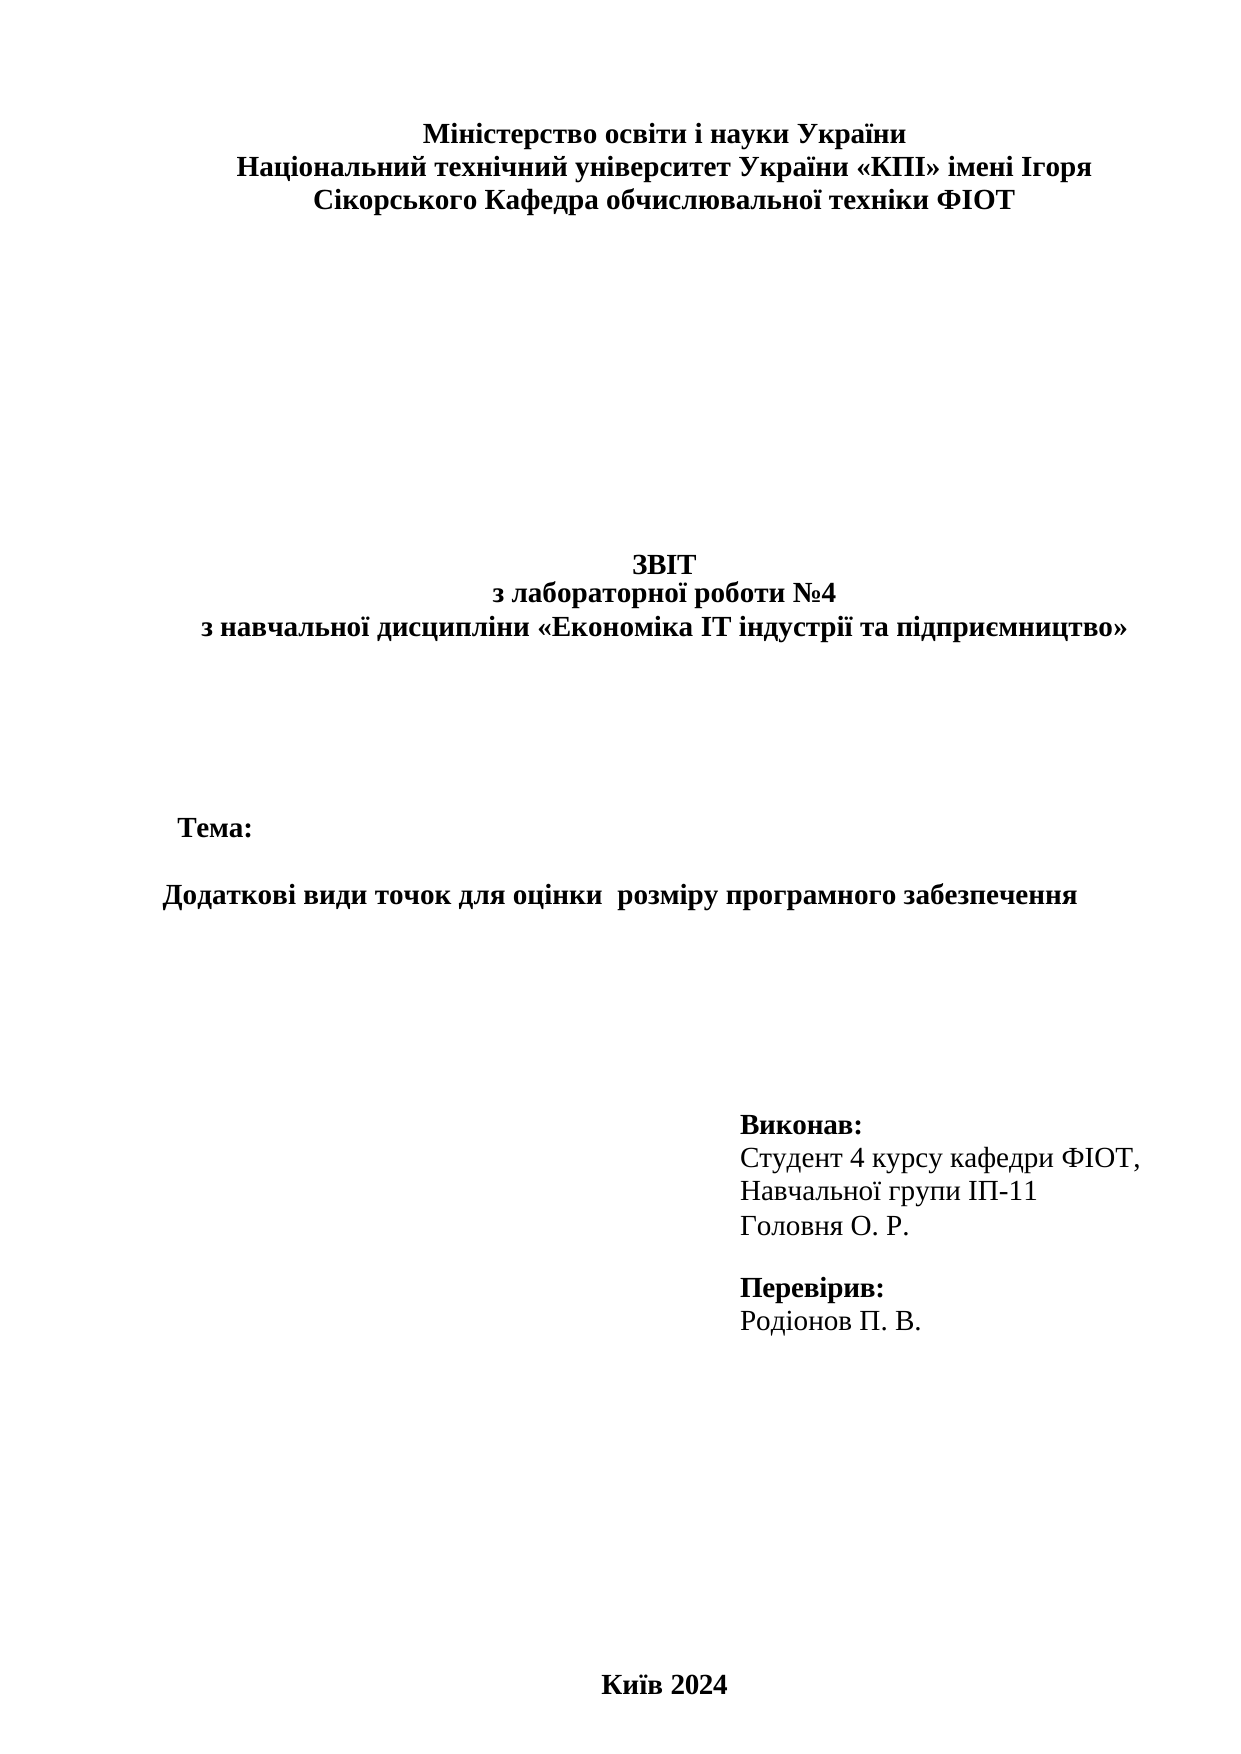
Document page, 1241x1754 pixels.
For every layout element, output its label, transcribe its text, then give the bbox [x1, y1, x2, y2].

text Перевірив: [740, 1275, 1219, 1303]
text Київ 2024 [180, 1667, 1149, 1701]
text Національний технічний університет України «КПІ» імені Ігоря Сікорського Кафедра обчислювальної техніки ФІОТ [179, 150, 1149, 216]
text Студент 4 курсу кафедри ФІОТ, [740, 1141, 1219, 1174]
text Головня О. Р. [740, 1208, 1219, 1241]
text Додаткові види точок для оцінки розміру програмного забезпечення [162, 877, 1219, 911]
text Навчальної групи ІП-11 [740, 1174, 1219, 1207]
text Тема: [177, 810, 1219, 844]
text з навчальної дисципліни «Економіка IT індустрії та підприємництво» [180, 609, 1149, 642]
text ЗВІТ [180, 551, 1149, 580]
text Родіонов П. В. [740, 1303, 1121, 1337]
text Виконав: [740, 1107, 1219, 1141]
text Міністерство освіти і науки України [162, 116, 1166, 149]
text з лабораторної роботи №4 [180, 580, 1149, 609]
